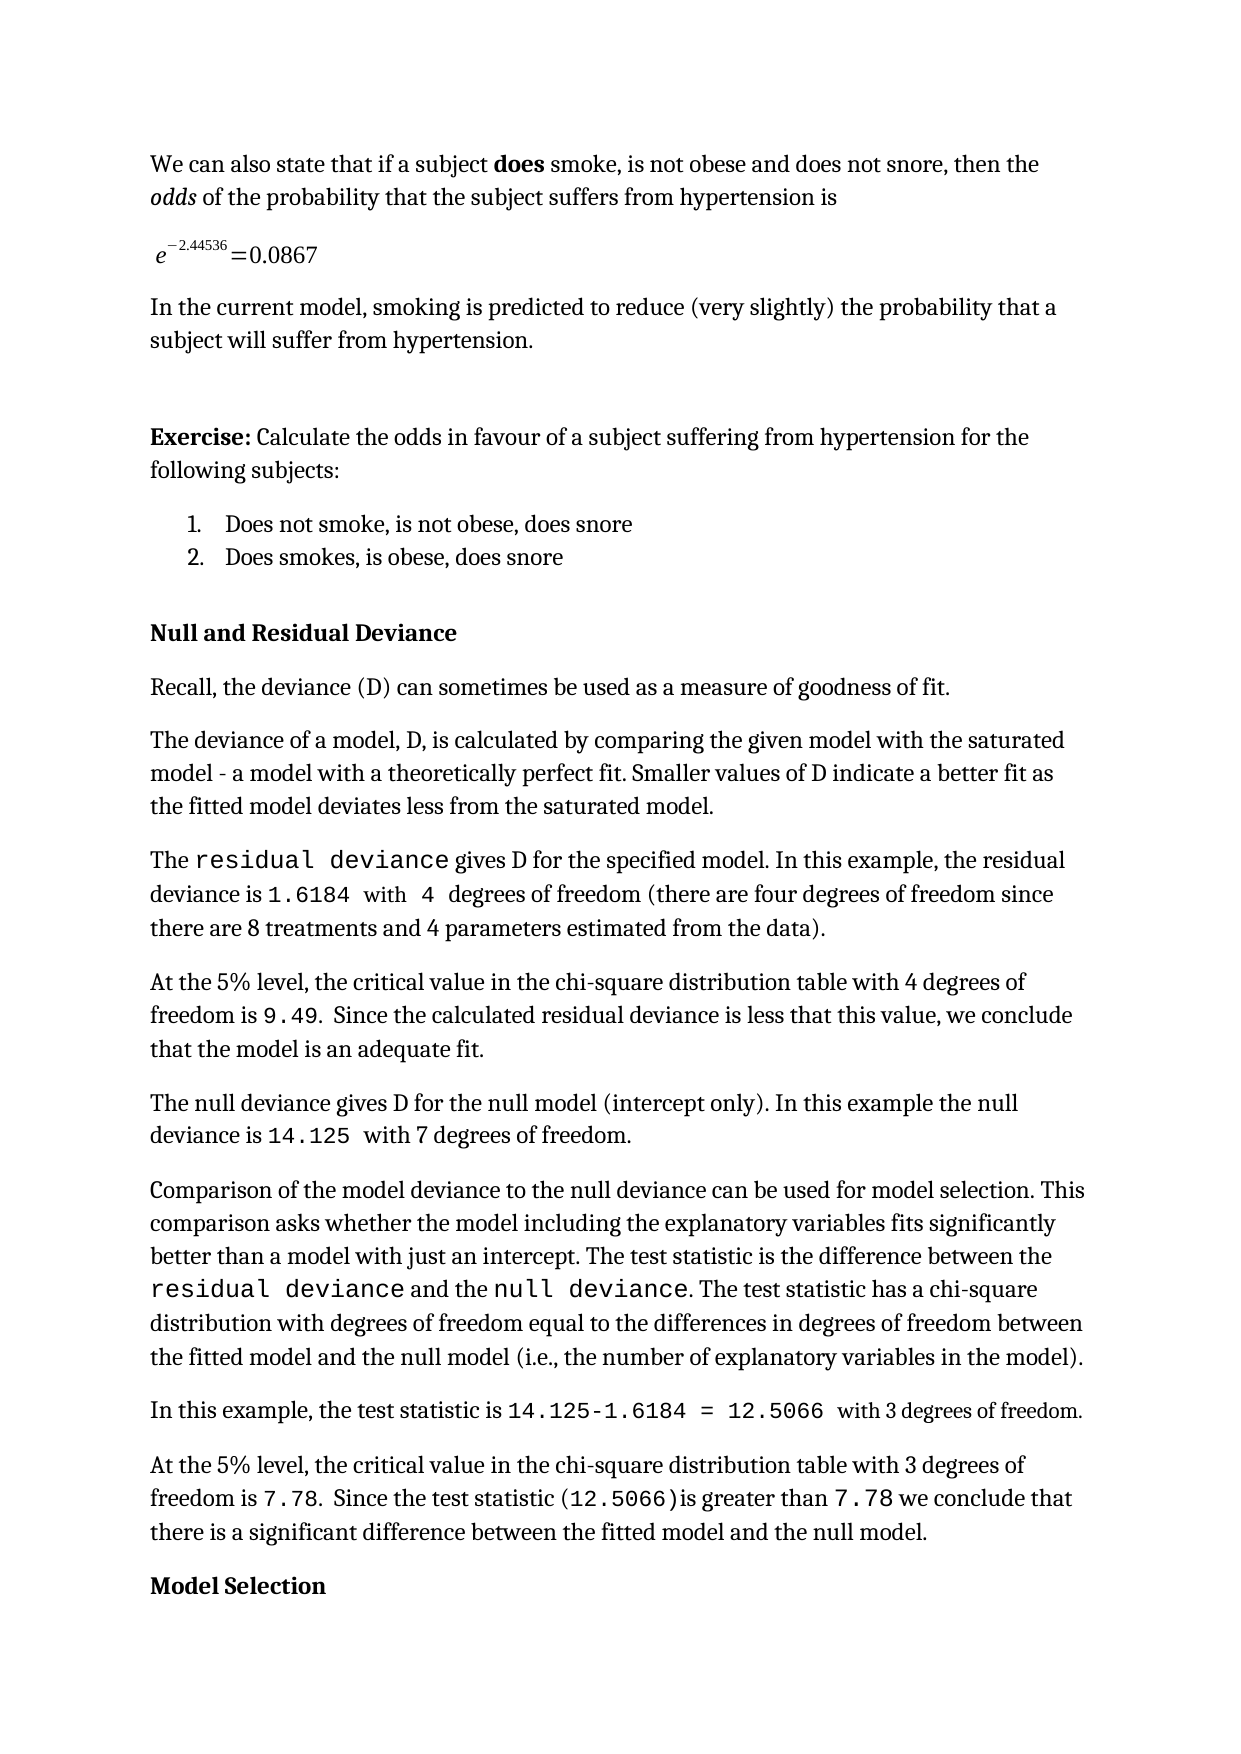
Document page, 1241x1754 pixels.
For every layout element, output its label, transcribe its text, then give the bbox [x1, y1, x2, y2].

text Exercise: Calculate the odds in favour of a subject suffering from hypertension for the following subjects: [150, 423, 1090, 484]
text The null deviance gives D for the null model (intercept only). In this example the null deviance is 14.125 with 7 degrees of freedom. [150, 1088, 1090, 1151]
text Recall, the deviance (D) can sometimes be used as a measure of goodness of fit. [150, 672, 1090, 701]
text In the current model, smoking is predicted to reduce (very slightly) the probability that a subject will suffer from hypertension. [150, 293, 1090, 355]
text In this example, the test statistic is 14.125-1.6184 = 12.5066 with 3 degrees of freedom. [150, 1396, 1090, 1426]
text We can also state that if a subject does smoke, is not obese and does not snore, then the odds of the probability that the subject suffers from hypertension is [150, 150, 1090, 212]
list Does smokes, is obese, does snore [187, 543, 1090, 571]
text At the 5% level, the critical value in the chi-square distribution table with 3 degrees of freedom is 7.78. Since the test statistic (12.5066)is greater than 7.78 we conclude that there is a significant difference between the fitted model and the null model. [150, 1451, 1090, 1547]
text Comparison of the model deviance to the null deviance can be used for model selection. This comparison asks whether the model including the explanatory variables fits significantly better than a model with just an intercept. The test statistic is the difference between the residual deviance and the null deviance. The test statistic has a chi-square distribution with degrees of freedom equal to the differences in degrees of freedom between the fitted model and the null model (i.e., the number of explanatory variables in the model). [150, 1176, 1090, 1371]
text The deviance of a model, D, is calculated by comparing the given model with the saturated model - a model with a theoretically perfect fit. Smaller values of D indicate a better fit as the fitted model deviates less from the saturated model. [150, 726, 1090, 821]
text Model Selection [150, 1572, 1090, 1601]
text The residual deviance gives D for the specified model. In this example, the residual deviance is 1.6184 with 4 degrees of freedom (there are four degrees of freedom since there are 8 treatments and 4 parameters estimated from the data). [150, 846, 1090, 943]
list Does not smoke, is not obese, does snore [187, 510, 1090, 538]
text Null and Residual Deviance [150, 618, 1090, 647]
text At the 5% level, the critical value in the chi-square distribution table with 4 degrees of freedom is 9.49. Since the calculated residual deviance is less that this value, we conclude that the model is an adequate fit. [150, 968, 1090, 1063]
